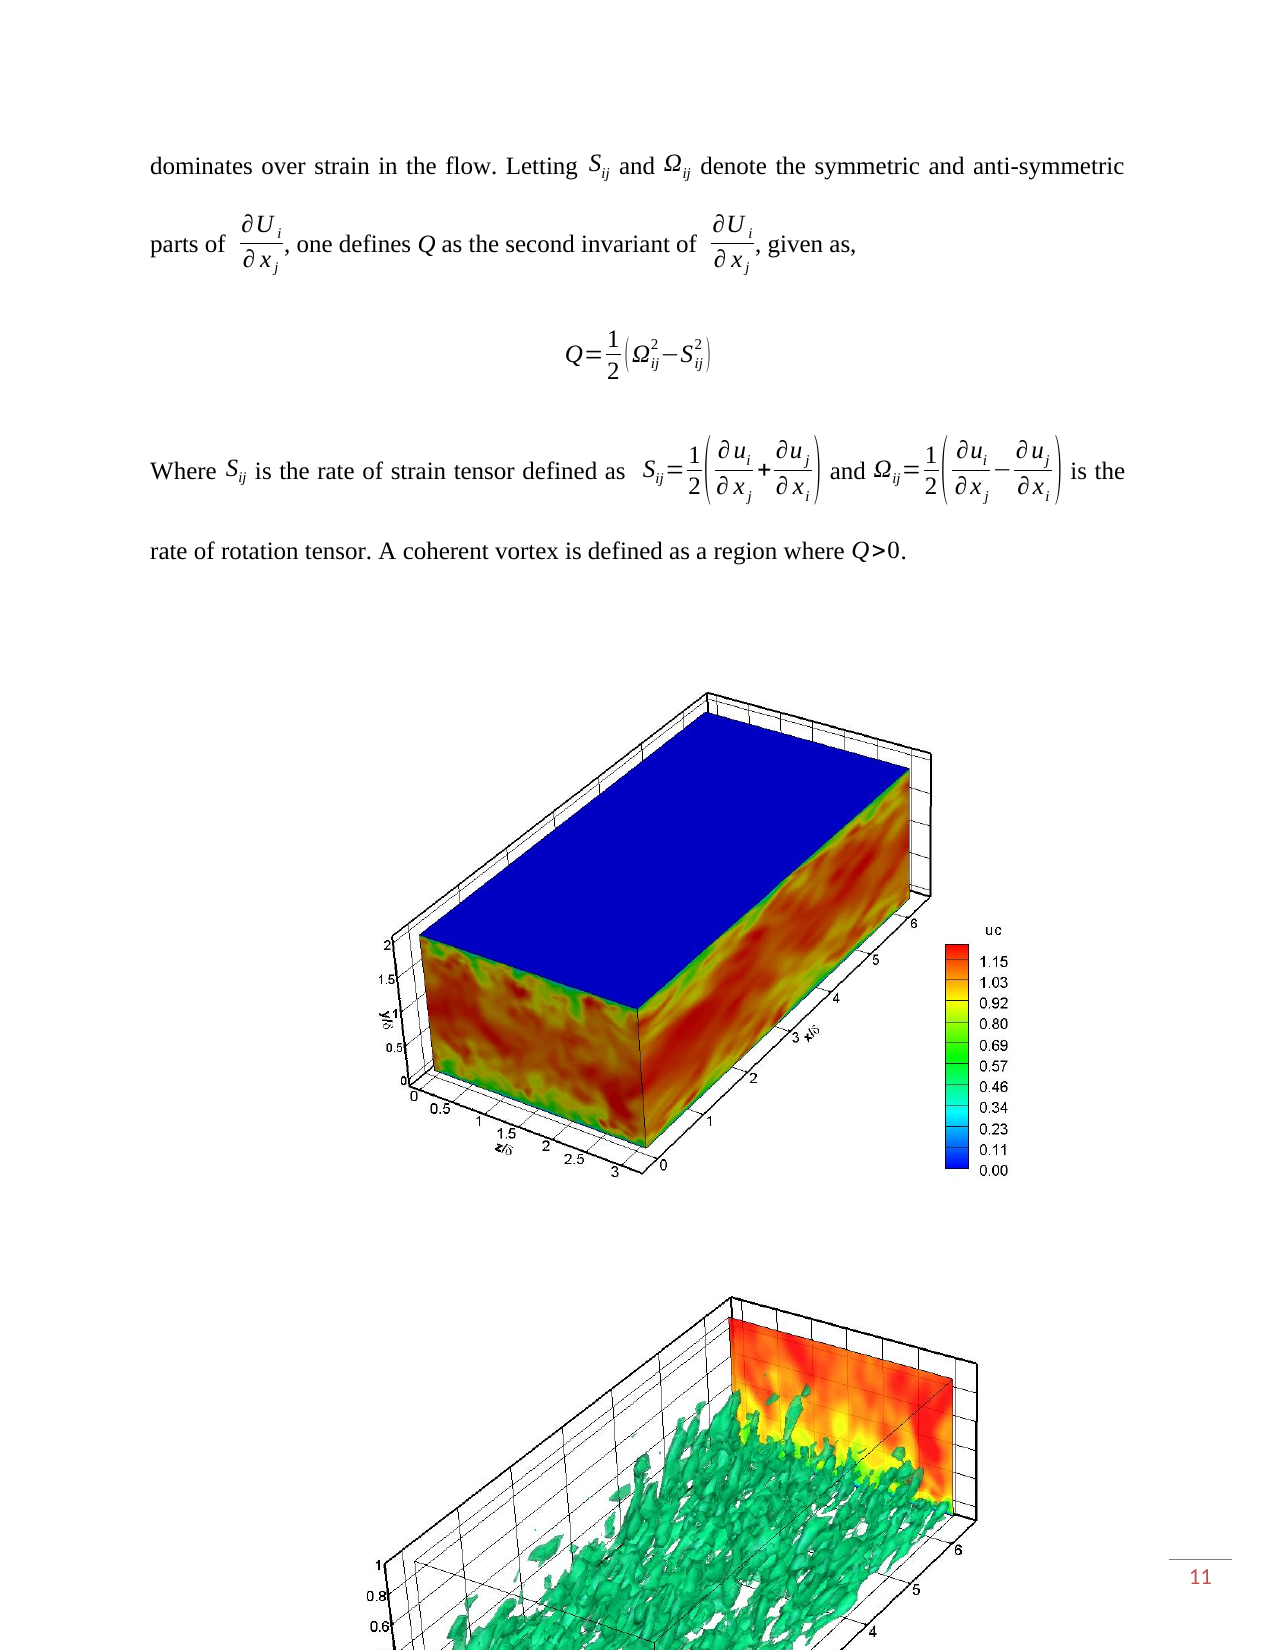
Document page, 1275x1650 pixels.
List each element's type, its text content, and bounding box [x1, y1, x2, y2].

picture [336, 625, 1076, 1650]
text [150, 150, 1125, 276]
text Where is the rate of strain tensor defined as and is the rate of rotation tensor. A coherent vortex is defined as a region where . [150, 434, 1125, 565]
